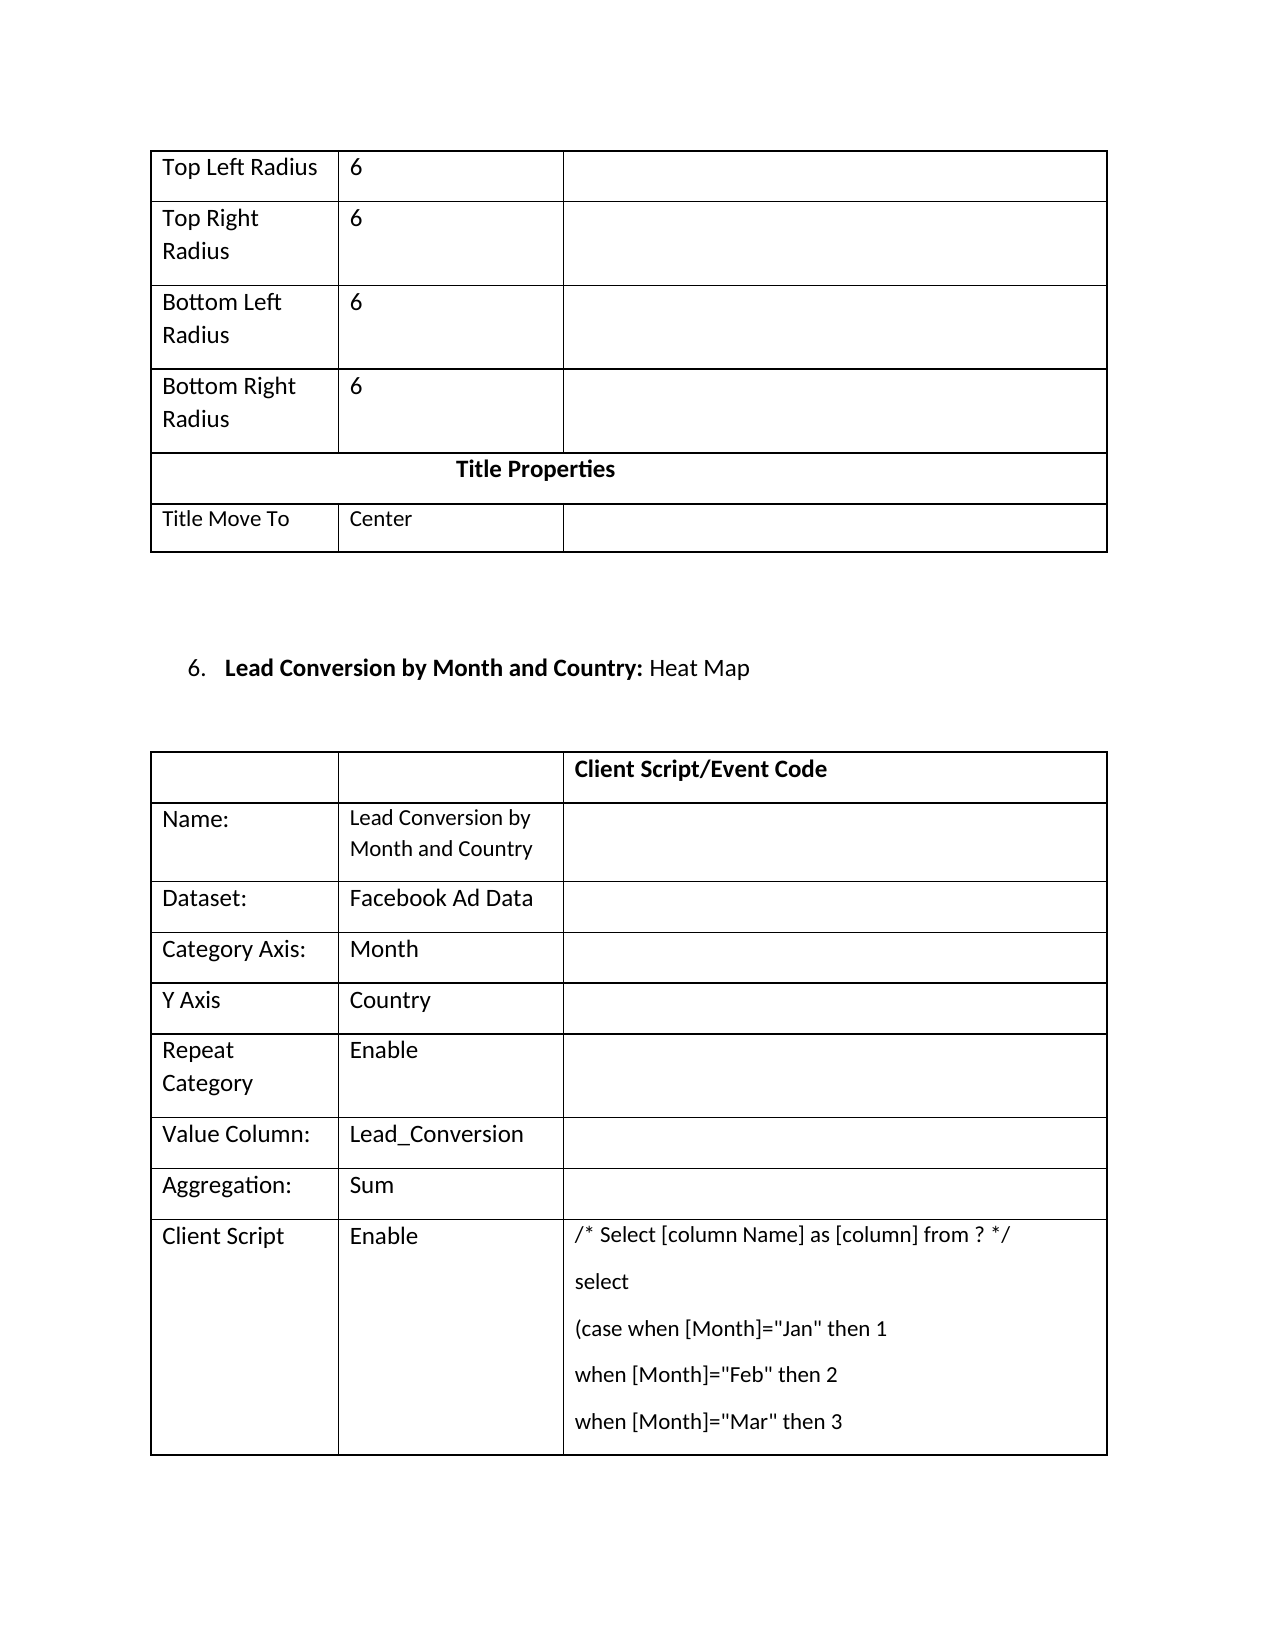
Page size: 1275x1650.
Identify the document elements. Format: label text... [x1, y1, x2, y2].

table_cell [564, 1035, 1106, 1117]
table_cell Value Column: [152, 1118, 338, 1168]
table_cell Bottom Right Radius [152, 370, 338, 452]
table_header [152, 753, 338, 802]
table_cell Name: [152, 804, 338, 881]
table_cell Country [339, 984, 563, 1033]
table_cell 6 [339, 152, 563, 201]
table_cell [564, 804, 1106, 881]
table_cell Center [339, 505, 563, 551]
table_cell Aggregation: [152, 1169, 338, 1218]
table_header Client Script/Event Code [564, 753, 1106, 802]
table_cell Y Axis [152, 984, 338, 1033]
table_cell [564, 1118, 1106, 1168]
list Lead Conversion by Month and Country: Heat Map [187, 652, 1125, 682]
table_cell Top Left Radius [152, 152, 338, 201]
table_cell Enable [339, 1220, 563, 1454]
table_cell [564, 286, 1106, 368]
table_cell 6 [339, 286, 563, 368]
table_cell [564, 1220, 1106, 1454]
table_cell Facebook Ad Data [339, 882, 563, 931]
table_cell Client Script [152, 1220, 338, 1454]
table_cell 6 [339, 370, 563, 452]
table_header [339, 753, 563, 802]
table_cell [564, 505, 1106, 551]
table_cell Dataset: [152, 882, 338, 931]
table_cell Bottom Left Radius [152, 286, 338, 368]
table_cell Enable [339, 1035, 563, 1117]
table_cell Lead_Conversion [339, 1118, 563, 1168]
table_cell [564, 882, 1106, 931]
table_cell Month [339, 933, 563, 982]
table_cell Repeat Category [152, 1035, 338, 1117]
table_cell Lead Conversion by Month and Country [339, 804, 563, 881]
table_cell Title Move To [152, 505, 338, 551]
table_cell [564, 984, 1106, 1033]
table_cell [564, 202, 1106, 284]
table_cell Title Properties [152, 454, 1106, 503]
table_cell Top Right Radius [152, 202, 338, 284]
table_cell [564, 370, 1106, 452]
table_cell 6 [339, 202, 563, 284]
table_cell [564, 1169, 1106, 1218]
table_cell [564, 152, 1106, 201]
table_cell [564, 933, 1106, 982]
table_cell Sum [339, 1169, 563, 1218]
table_cell Category Axis: [152, 933, 338, 982]
